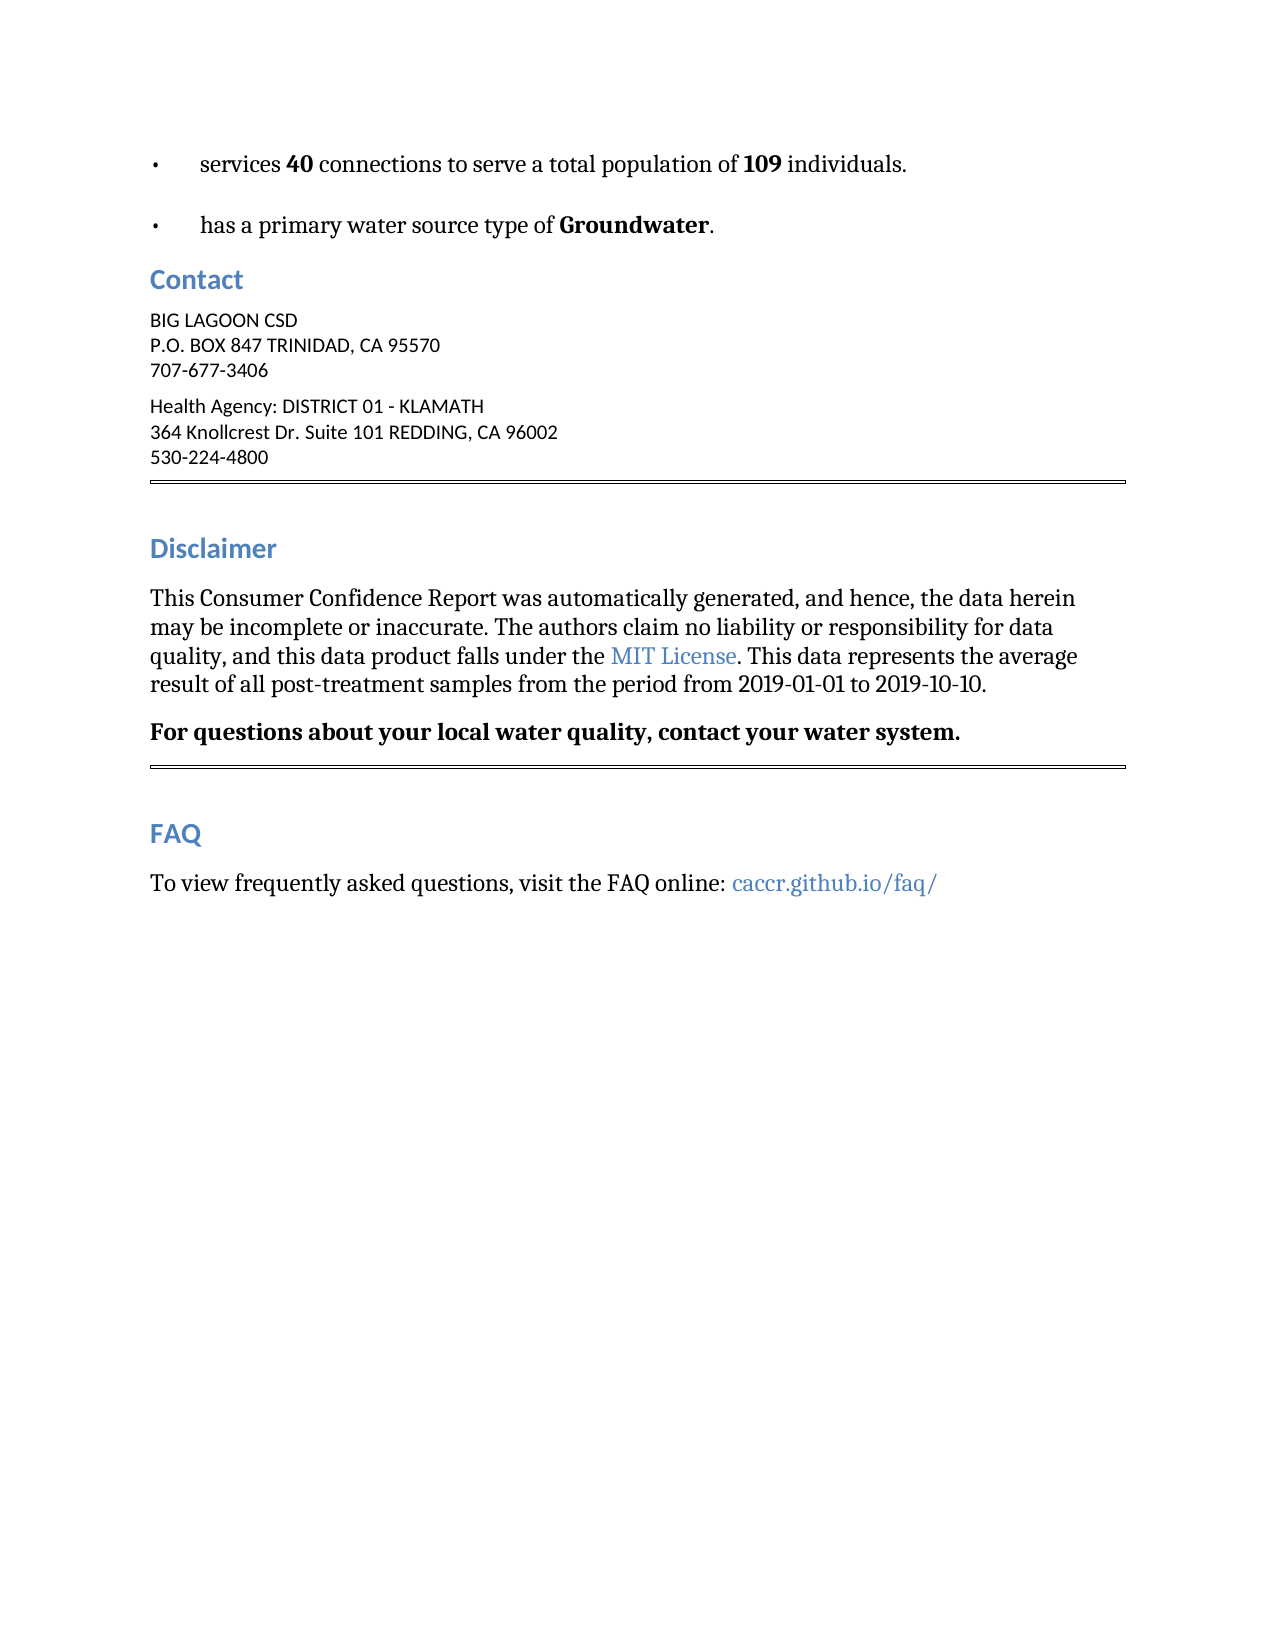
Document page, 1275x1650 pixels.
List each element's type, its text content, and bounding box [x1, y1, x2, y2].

text Health Agency: DISTRICT 01 - KLAMATH 364 Knollcrest Dr. Suite 101 REDDING, CA 96002 530-224-4800 [150, 393, 1125, 470]
text For questions about your local water quality, contact your water system. [150, 718, 1125, 747]
subtitle FAQ [150, 815, 1125, 851]
text To view frequently asked questions, visit the FAQ online: caccr.github.io/faq/ [150, 869, 1125, 898]
text BIG LAGOON CSD P.O. BOX 847 TRINIDAD, CA 95570 707-677-3406 [150, 307, 1125, 383]
text This Consumer Confidence Report was automatically generated, and hence, the data herein may be incomplete or inaccurate. The authors claim no liability or responsibility for data quality, and this data product falls under the MIT License. This data represents the average result of all post-treatment samples from the period from 2019-01-01 to 2019-10-10. [150, 584, 1125, 699]
list has a primary water source type of Groundwater. [150, 211, 1125, 240]
list services 40 connections to serve a total population of 109 individuals. [150, 150, 1125, 207]
subtitle Contact [150, 261, 1125, 296]
subtitle Disclaimer [150, 530, 1125, 565]
